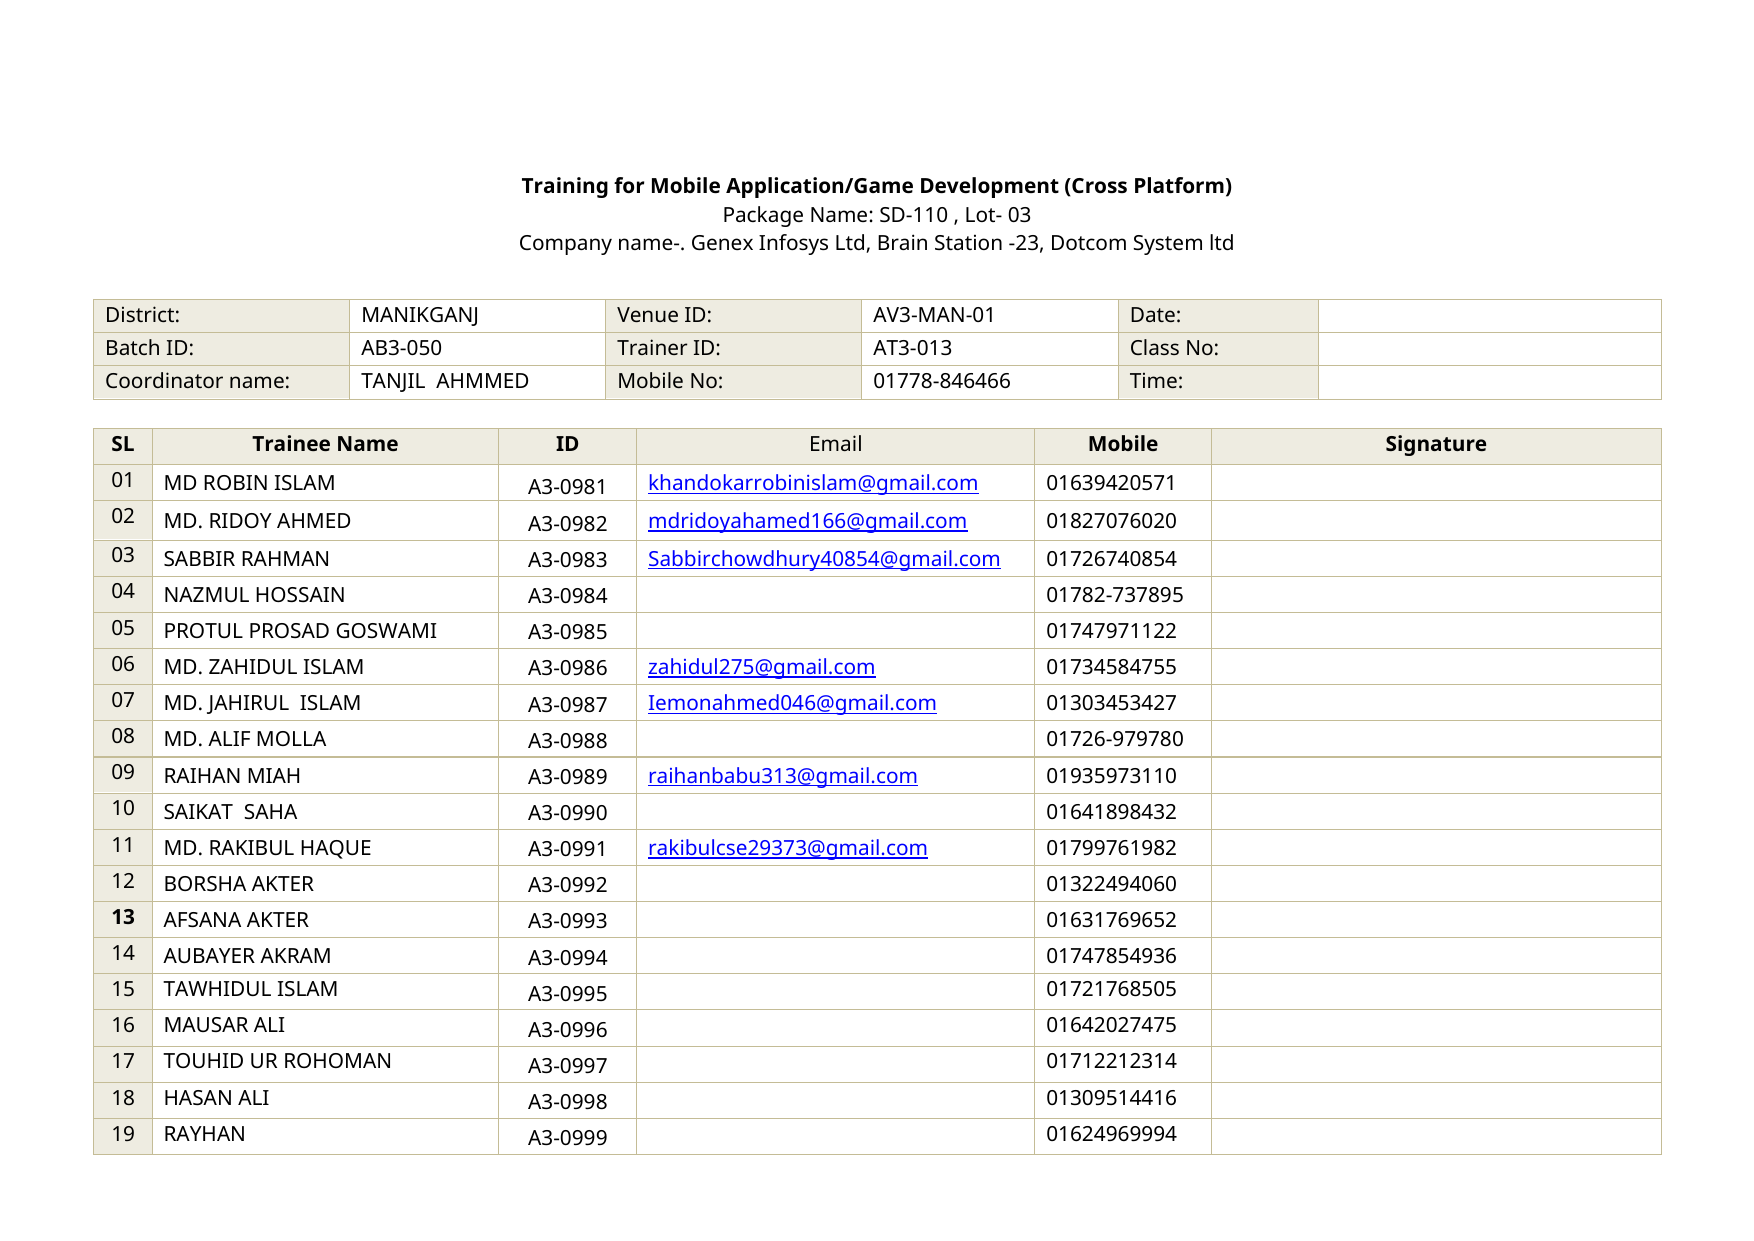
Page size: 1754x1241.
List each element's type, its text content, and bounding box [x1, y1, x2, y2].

table_cell 11 [94, 830, 152, 865]
table_cell 16 [94, 1010, 152, 1046]
table_header Email [637, 429, 1034, 464]
table_cell 03 [94, 541, 152, 576]
table_cell Batch ID: [94, 333, 349, 365]
table_cell 01303453427 [1035, 685, 1211, 720]
table_cell 01322494060 [1035, 866, 1211, 901]
table_cell [1212, 613, 1661, 648]
table_cell Borsha Akter [153, 866, 498, 901]
table_cell 04 [94, 577, 152, 612]
table_cell [637, 1010, 1034, 1046]
table_cell [637, 613, 1034, 648]
table_cell 01641898432 [1035, 794, 1211, 829]
table_cell 08 [94, 721, 152, 756]
table_cell [637, 1119, 1034, 1154]
table_cell 01782-737895 [1035, 577, 1211, 612]
table_cell khandokarrobinislam@gmail.com [637, 465, 1034, 500]
table_cell mausar ali [153, 1010, 498, 1046]
table_cell 18 [94, 1083, 152, 1118]
table_cell 10 [94, 794, 152, 829]
table_cell Company name-. Genex Infosys Ltd, Brain Station -23, Dotcom System ltd [487, 229, 1267, 257]
table_cell [1212, 649, 1661, 684]
table_cell 17 [94, 1047, 152, 1082]
table_cell 01799761982 [1035, 830, 1211, 865]
table_cell [1212, 1083, 1661, 1118]
table_cell rakibulcse29373@gmail.com [637, 830, 1034, 865]
table_cell [1212, 1047, 1661, 1082]
table_cell 09 [94, 758, 152, 792]
table_cell Nazmul Hossain [153, 577, 498, 612]
table_cell Coordinator name: [94, 366, 349, 398]
table_cell [637, 1047, 1034, 1082]
table_header Signature [1212, 429, 1661, 464]
table_cell Sabbirchowdhury40854@gmail.com [637, 541, 1034, 576]
table_cell A3-0991 [499, 830, 636, 865]
table_cell A3-0997 [499, 1047, 636, 1082]
table_cell 12 [94, 866, 152, 901]
table_cell A3-0985 [499, 613, 636, 648]
table_header AV3-MAN-01 [862, 300, 1118, 332]
table_cell A3-0989 [499, 758, 636, 792]
table_cell [1212, 541, 1661, 576]
table_cell 01747854936 [1035, 938, 1211, 973]
table_cell [1212, 974, 1661, 1009]
table_cell [1212, 866, 1661, 901]
table_cell 01747971122 [1035, 613, 1211, 648]
table_cell [637, 721, 1034, 756]
table_cell [1212, 501, 1661, 539]
table_cell A3-0986 [499, 649, 636, 684]
table_cell Saikat Saha [153, 794, 498, 829]
table_cell Mobile No: [606, 366, 861, 398]
table_cell Md. jahirul Islam [153, 685, 498, 720]
table_cell [637, 938, 1034, 973]
table_cell 14 [94, 938, 152, 973]
table_cell [1212, 902, 1661, 937]
table_cell 01639420571 [1035, 465, 1211, 500]
table_header Trainee Name [153, 429, 498, 464]
table_cell 01721768505 [1035, 974, 1211, 1009]
table_cell Time: [1119, 366, 1318, 398]
table_header SL [94, 429, 152, 464]
table_header District: [94, 300, 349, 332]
table_cell A3-0987 [499, 685, 636, 720]
table_cell 01631769652 [1035, 902, 1211, 937]
table_cell Protul Prosad Goswami [153, 613, 498, 648]
table_cell [1212, 721, 1661, 756]
table_cell [1212, 830, 1661, 865]
table_cell [637, 794, 1034, 829]
table_header Venue ID: [606, 300, 861, 332]
table_cell 05 [94, 613, 152, 648]
table_cell MD Robin Islam [153, 465, 498, 500]
table_cell 01726-979780 [1035, 721, 1211, 756]
table_cell 07 [94, 685, 152, 720]
table_cell Iemonahmed046@gmail.com [637, 685, 1034, 720]
table_cell AB3-050 [350, 333, 605, 365]
table_cell Raihan Miah [153, 758, 498, 792]
table_cell touhid ur rohoman [153, 1047, 498, 1082]
table_header [1319, 300, 1661, 332]
table_cell [1319, 366, 1661, 398]
table_cell hasan ali [153, 1083, 498, 1118]
table_cell A3-0995 [499, 974, 636, 1009]
table_cell 02 [94, 501, 152, 539]
table_cell A3-0988 [499, 721, 636, 756]
table_cell Package Name: SD-110 , Lot- 03 [487, 200, 1267, 228]
table_cell 01778-846466 [862, 366, 1118, 398]
table_cell TANJIL AHMMED [350, 366, 605, 398]
table_header ID [499, 429, 636, 464]
table_cell mdridoyahamed166@gmail.com [637, 501, 1034, 539]
table_cell Class No: [1119, 333, 1318, 365]
table_cell tawhidul islam [153, 974, 498, 1009]
table_cell A3-0981 [499, 465, 636, 500]
table_cell A3-0990 [499, 794, 636, 829]
table_cell Sabbir Rahman [153, 541, 498, 576]
table_cell [1212, 794, 1661, 829]
table_cell zahidul275@gmail.com [637, 649, 1034, 684]
table_cell 13 [94, 902, 152, 937]
table_cell Md. Zahidul Islam [153, 649, 498, 684]
table_cell [1212, 938, 1661, 973]
table_cell A3-0983 [499, 541, 636, 576]
table_cell A3-0982 [499, 501, 636, 539]
table_cell [1212, 1010, 1661, 1046]
table_cell Md. rakibul Haque [153, 830, 498, 865]
table_cell [637, 866, 1034, 901]
table_cell [637, 902, 1034, 937]
table_header Mobile [1035, 429, 1211, 464]
table_cell A3-0994 [499, 938, 636, 973]
table_cell Afsana Akter [153, 902, 498, 937]
table_cell 01726740854 [1035, 541, 1211, 576]
table_cell [1319, 333, 1661, 365]
table_cell [1212, 685, 1661, 720]
table_cell 01712212314 [1035, 1047, 1211, 1082]
table_cell 01624969994 [1035, 1119, 1211, 1154]
table_cell 19 [94, 1119, 152, 1154]
table_cell 15 [94, 974, 152, 1009]
table_cell Md. Alif Molla [153, 721, 498, 756]
table_cell A3-0998 [499, 1083, 636, 1118]
table_cell AT3-013 [862, 333, 1118, 365]
table_cell Trainer ID: [606, 333, 861, 365]
table_header MANIKGANJ [350, 300, 605, 332]
table_cell A3-0993 [499, 902, 636, 937]
table_cell 01734584755 [1035, 649, 1211, 684]
table_cell [1212, 758, 1661, 792]
table_cell rayhan [153, 1119, 498, 1154]
table_cell [1212, 465, 1661, 500]
table_cell [637, 974, 1034, 1009]
table_cell aubayer akram [153, 938, 498, 973]
table_cell A3-0984 [499, 577, 636, 612]
table_cell 06 [94, 649, 152, 684]
table_cell 01827076020 [1035, 501, 1211, 539]
table_cell A3-0996 [499, 1010, 636, 1046]
table_cell [1212, 1119, 1661, 1154]
table_cell [637, 577, 1034, 612]
table_cell 01642027475 [1035, 1010, 1211, 1046]
table_cell 01309514416 [1035, 1083, 1211, 1118]
table_cell A3-0992 [499, 866, 636, 901]
table_cell [1212, 577, 1661, 612]
table_header Training for Mobile Application/Game Development (Cross Platform) [487, 169, 1267, 200]
table_cell A3-0999 [499, 1119, 636, 1154]
table_cell [637, 1083, 1034, 1118]
table_cell raihanbabu313@gmail.com [637, 758, 1034, 792]
table_cell Md. Ridoy Ahmed [153, 501, 498, 539]
table_cell 01 [94, 465, 152, 500]
table_header Date: [1119, 300, 1318, 332]
table_cell 01935973110 [1035, 758, 1211, 792]
